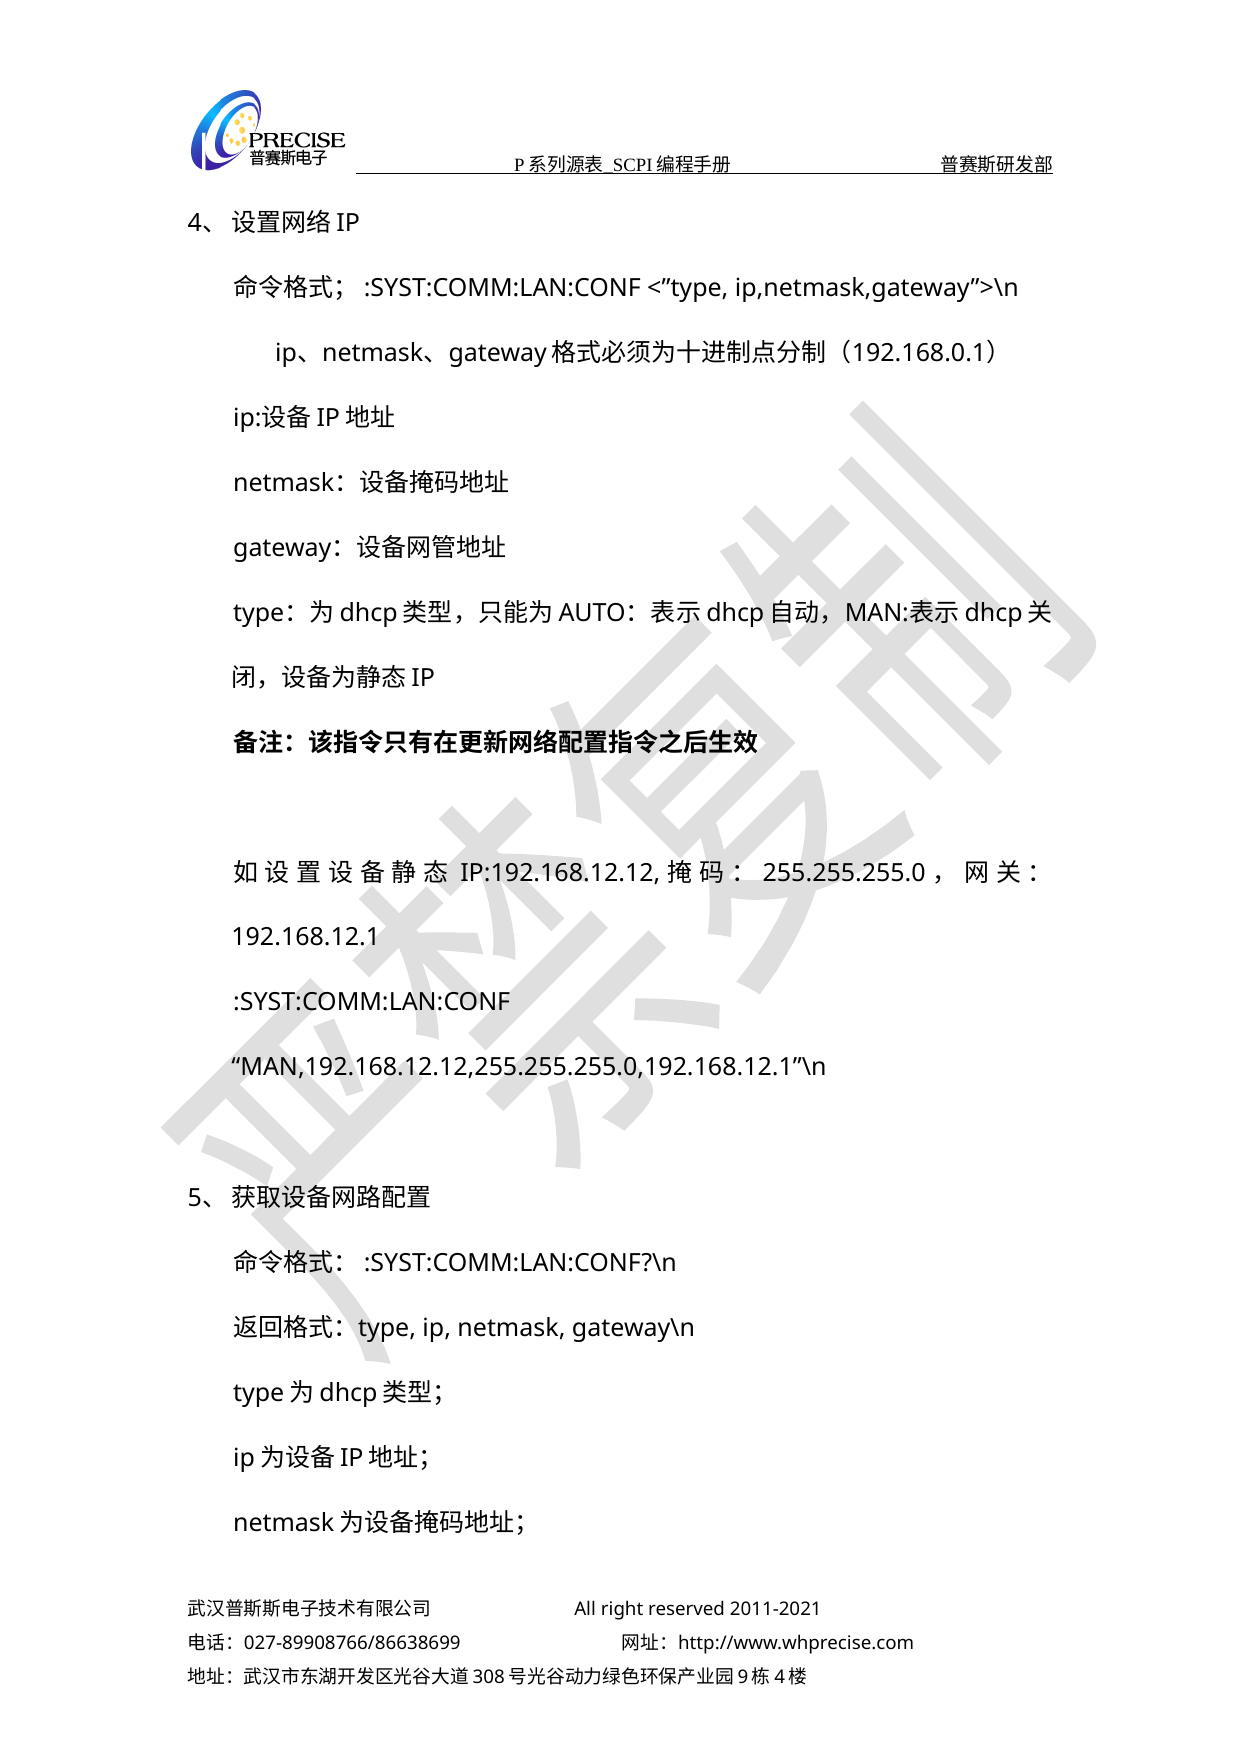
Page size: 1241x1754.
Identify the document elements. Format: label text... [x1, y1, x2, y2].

text 命令格式： :SYST:COMM:LAN:CONF?\n [187, 1228, 1053, 1293]
list 获取设备网路配置 [187, 1163, 1053, 1228]
text 返回格式：type, ip, netmask, gateway\n [187, 1293, 1053, 1358]
text type为dhcp类型； [187, 1358, 1053, 1423]
text 如设置设备静态IP:192.168.12.12,掩码：255.255.255.0，网关：192.168.12.1 [231, 838, 1053, 968]
text netmask：设备掩码地址 [187, 448, 1053, 513]
list 设置网络IP [187, 188, 1053, 253]
text type：为dhcp类型，只能为AUTO：表示dhcp自动，MAN:表示dhcp关闭，设备为静态IP [231, 578, 1053, 708]
text ip为设备IP地址； [187, 1423, 1053, 1488]
picture [187, 88, 356, 172]
text 命令格式； :SYST:COMM:LAN:CONF <”type, ip,netmask,gateway”>\n [187, 253, 1053, 318]
text ip、netmask、gateway格式必须为十进制点分制（192.168.0.1） [187, 318, 1053, 383]
text 备注：该指令只有在更新网络配置指令之后生效 [187, 708, 1053, 773]
text gateway：设备网管地址 [187, 513, 1053, 578]
text :SYST:COMM:LAN:CONF “MAN,192.168.12.12,255.255.255.0,192.168.12.1”\n [231, 968, 1053, 1098]
text netmask为设备掩码地址； [187, 1488, 1053, 1553]
text ip:设备IP地址 [187, 383, 1053, 448]
